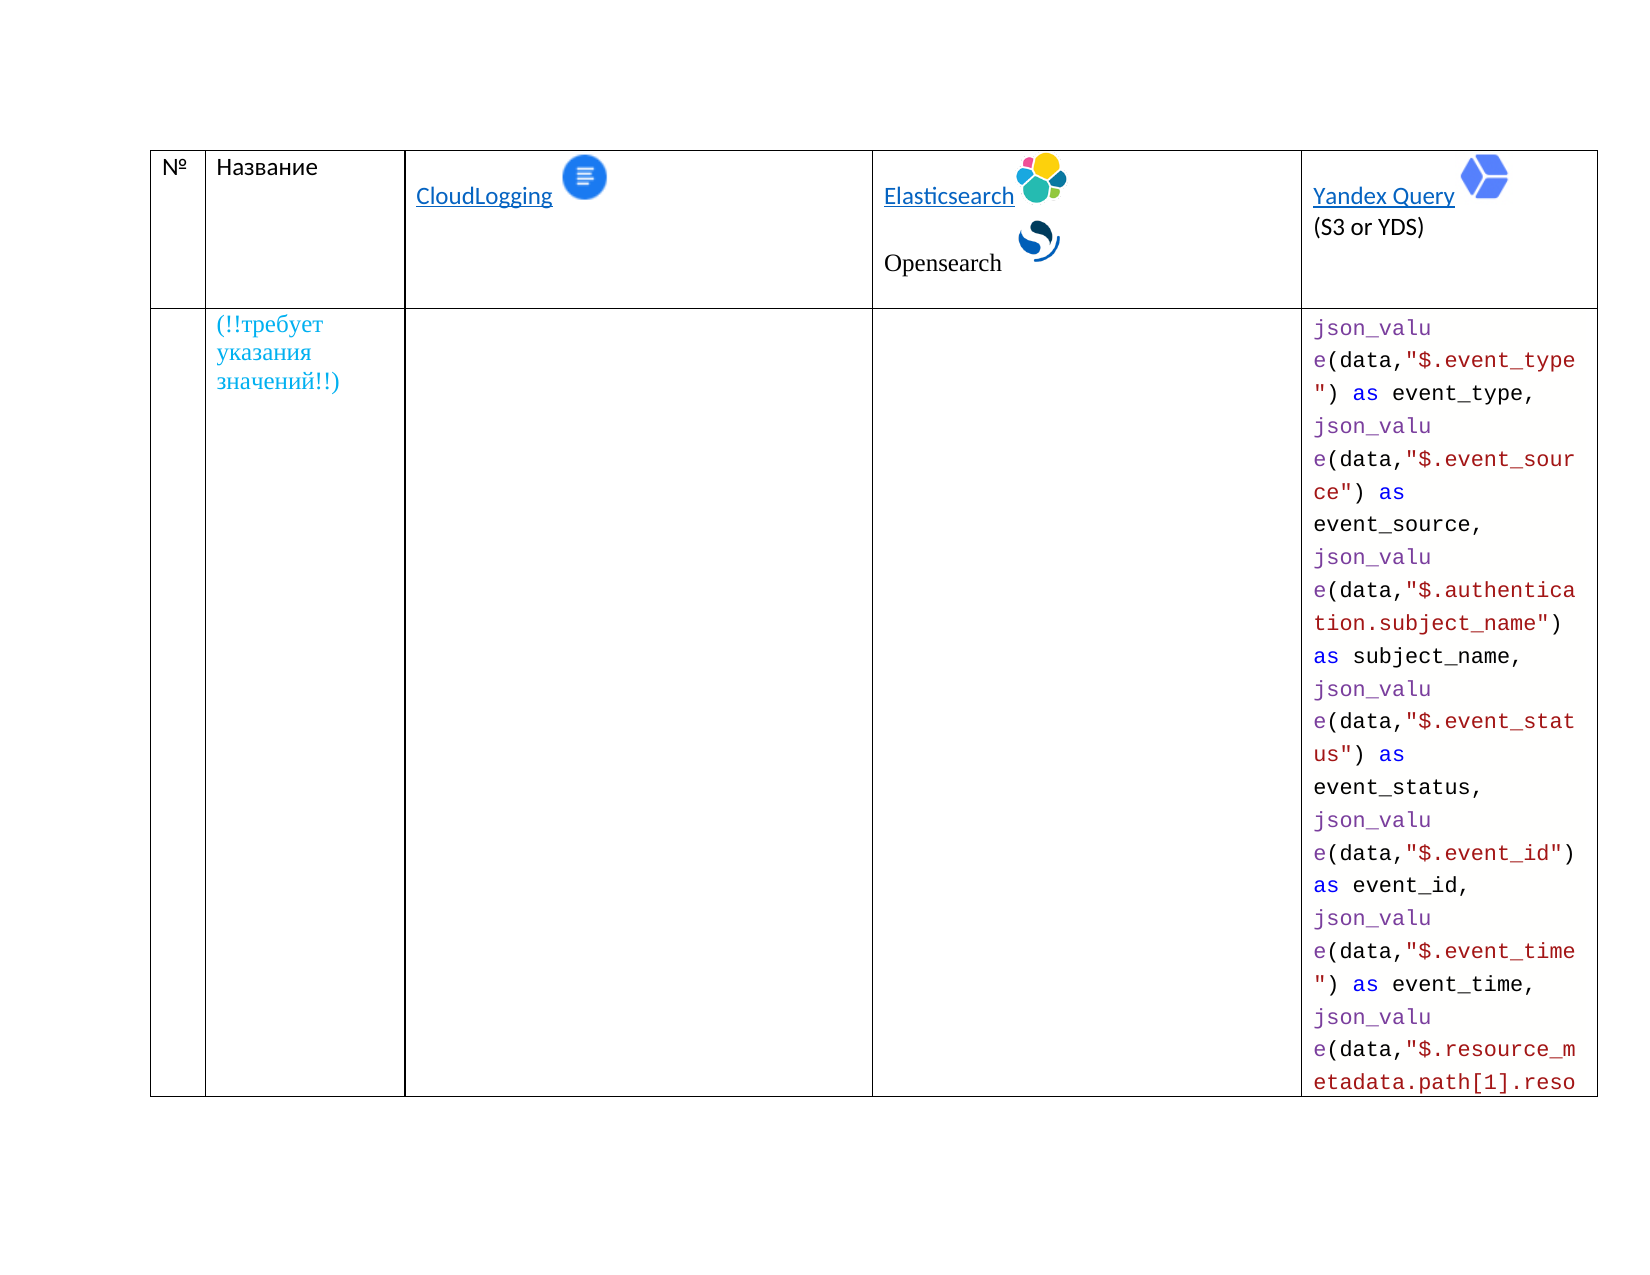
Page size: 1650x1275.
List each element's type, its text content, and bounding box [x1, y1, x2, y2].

picture [1454, 151, 1513, 205]
table_cell [406, 309, 872, 1096]
picture [1014, 151, 1068, 205]
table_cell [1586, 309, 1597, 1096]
table_cell 6 [151, 309, 205, 1096]
picture [1008, 210, 1070, 272]
table_header Yandex Query (S3 or YDS) [1302, 151, 1597, 308]
table_cell NEW Отображение событий конкретного типа (в связке с запросом из пункта 5) (!!требует указания значений!!) [206, 309, 404, 1096]
table_header Elasticsearch Opensearch [873, 151, 1301, 308]
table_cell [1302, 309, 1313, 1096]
table_header № [151, 151, 205, 308]
table_header Название [206, 151, 404, 308]
picture [558, 151, 612, 205]
table_header CloudLogging [406, 151, 872, 308]
table_cell [873, 309, 1301, 1096]
